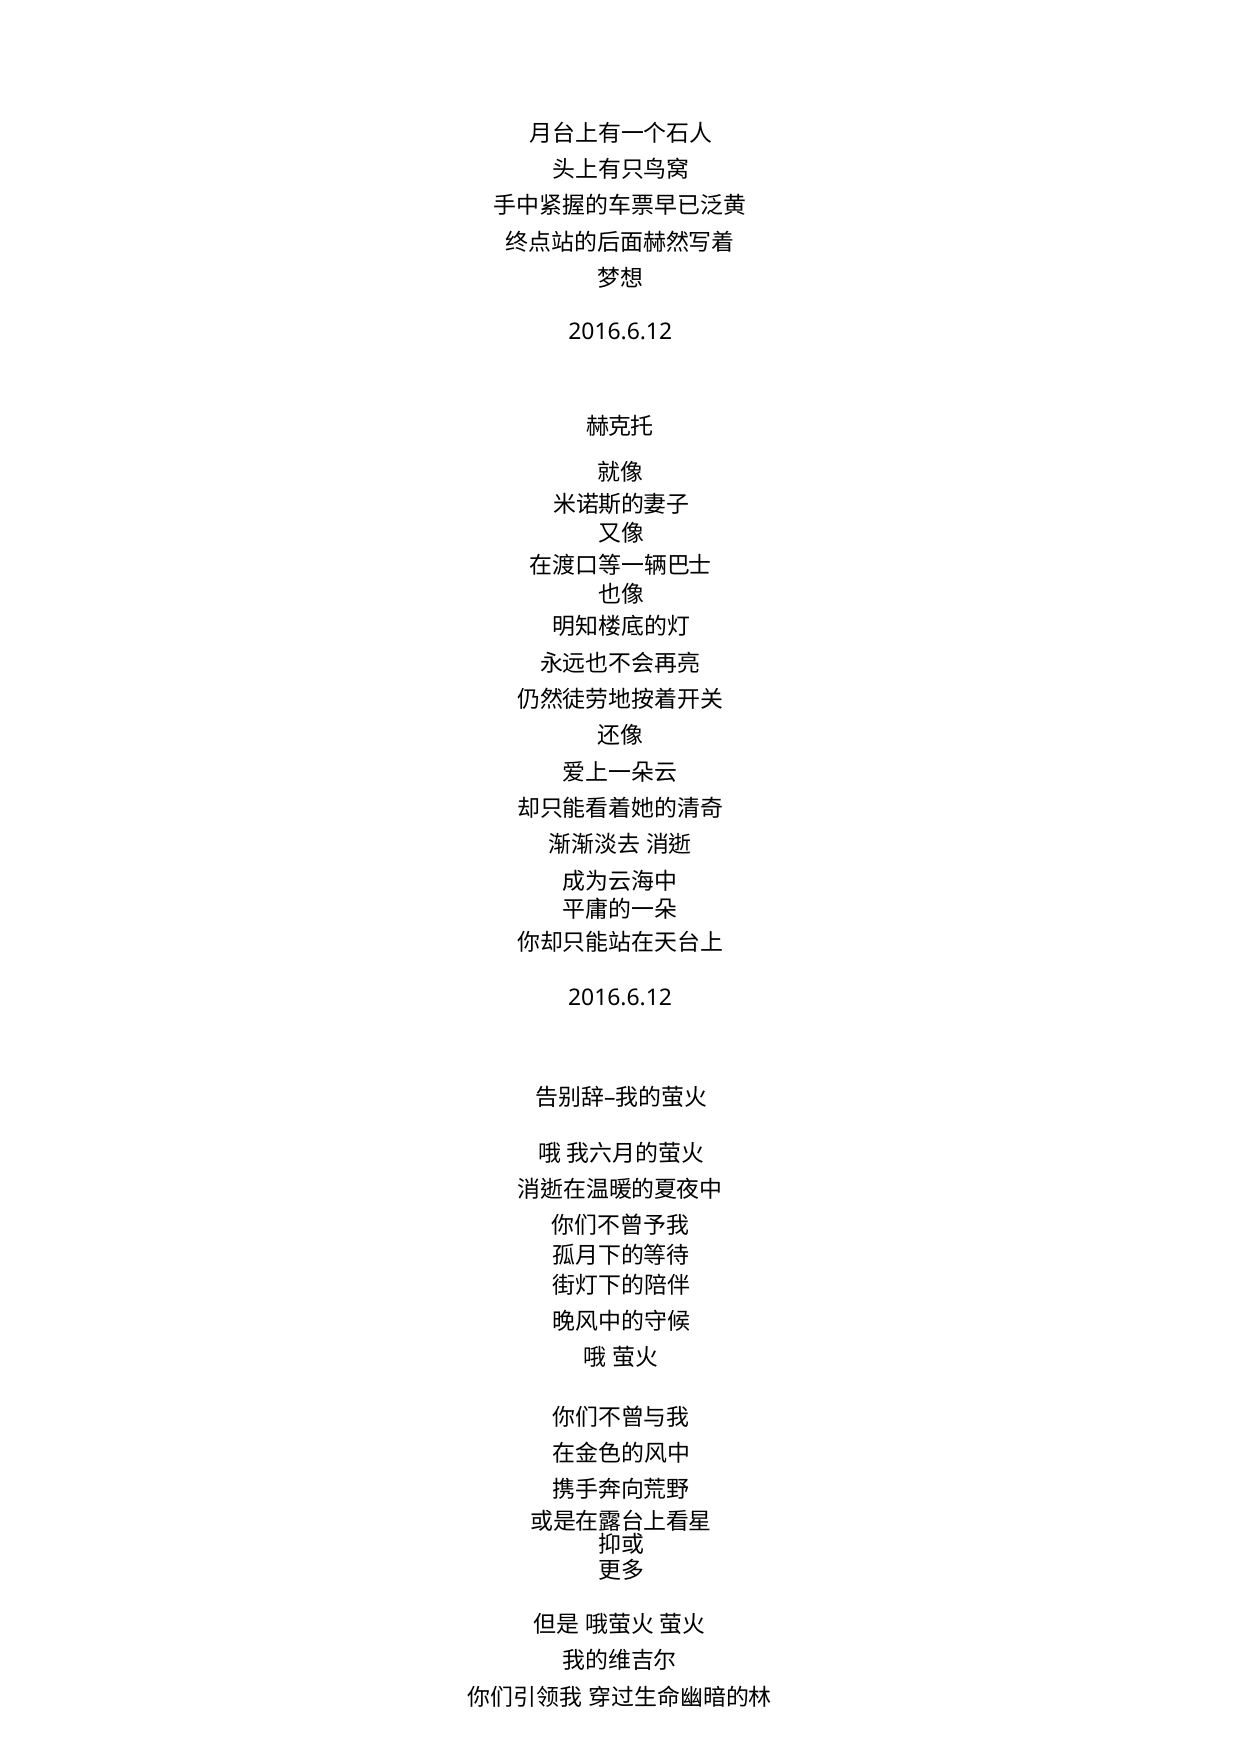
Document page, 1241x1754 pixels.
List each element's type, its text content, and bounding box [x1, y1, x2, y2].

text 仍然徒劳地按着开关还像 [517, 683, 723, 750]
text 但是 哦萤火 萤火我的维吉尔 [531, 1608, 707, 1675]
text 2016.6.12 [471, 315, 769, 346]
text 成为云海中平庸的一朵 [562, 865, 677, 925]
text 街灯下的陪伴晚风中的守候哦 萤火 [552, 1268, 690, 1372]
text 你们不曾与我在金色的风中携手奔向荒野 [552, 1401, 690, 1504]
text 或是在露台上看星抑或 [529, 1509, 713, 1559]
text 月台上有一个石人 [471, 117, 771, 148]
text 你们引领我 穿过生命幽暗的林 [447, 1681, 792, 1712]
text 更多 [471, 1559, 771, 1583]
text 爱上一朵云 [471, 756, 769, 787]
text 头上有只鸟窝 [471, 153, 771, 184]
text 孤月下的等待 [471, 1245, 771, 1268]
text 手中紧握的车票早已泛黄终点站的后面赫然写着 梦想 [494, 189, 746, 293]
text 在渡口等一辆巴士也像 [529, 550, 713, 609]
text 赫克托就像 [585, 395, 654, 487]
text 告别辞–我的萤火哦 我六月的萤火 [529, 1056, 713, 1168]
text 你却只能站在天台上2016.6.12 [517, 926, 723, 1012]
text 消逝在温暖的夏夜中你们不曾予我 [517, 1173, 723, 1240]
text 却只能看着她的清奇渐渐淡去 消逝 [517, 792, 723, 859]
text 明知楼底的灯 永远也不会再亮 [539, 610, 700, 678]
text 米诺斯的妻子又像 [552, 489, 690, 548]
